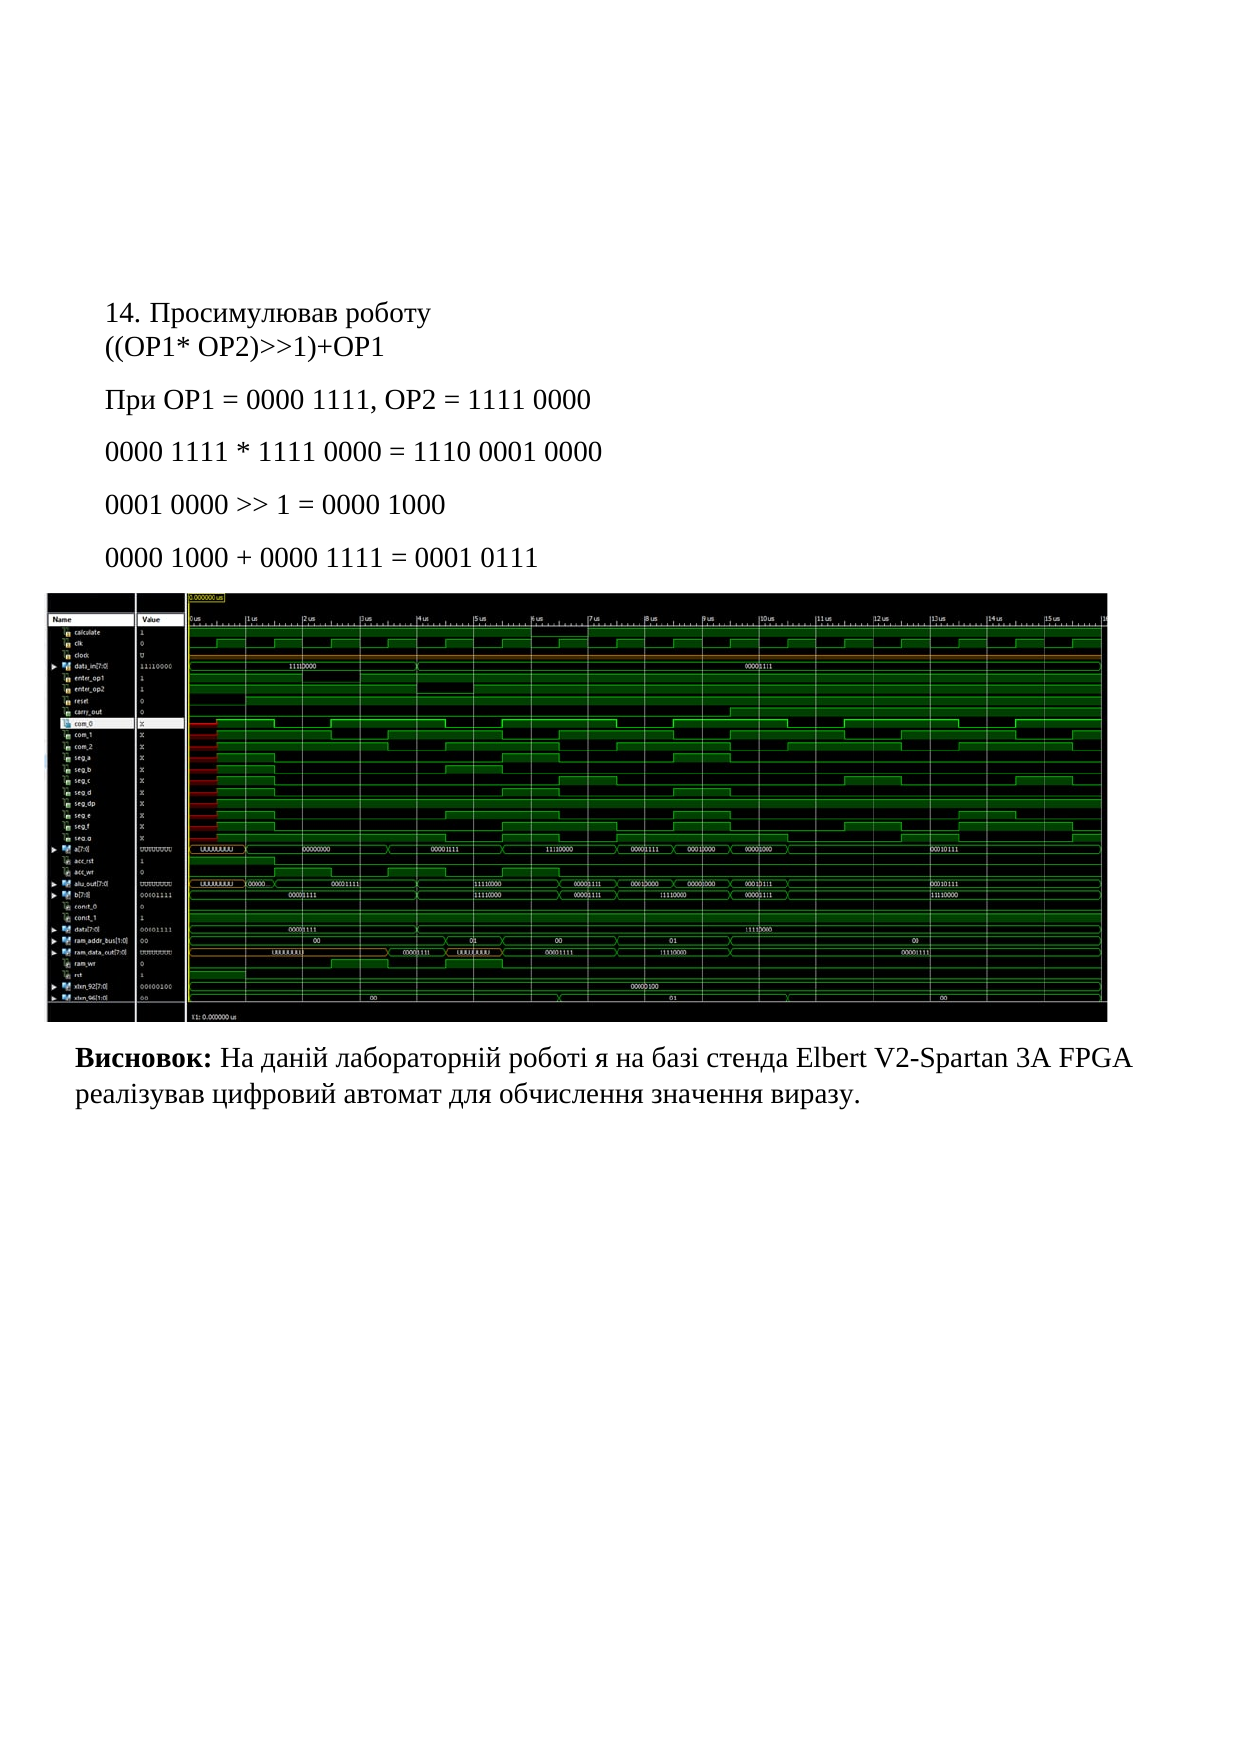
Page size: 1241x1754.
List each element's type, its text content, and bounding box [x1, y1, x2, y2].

text 0001 0000 >> 1 = 0000 1000 [75, 487, 1165, 521]
picture [44, 593, 1108, 1022]
list Просимулював роботу [104, 295, 1165, 329]
text ((OP1* ОР2)>>1)+OP1 [104, 329, 1165, 362]
text 0000 1111 * 1111 0000 = 1110 0001 0000 [75, 434, 1165, 468]
text Висновок: На даній лабораторній роботі я на базі стенда Elbert V2-Spartan 3A FPGA реалізував цифровий автомат для обчислення значення виразу. [75, 1040, 1165, 1110]
text При ОР1 = 0000 1111, ОР2 = 1111 0000 [75, 382, 1165, 415]
text 0000 1000 + 0000 1111 = 0001 0111 [75, 540, 1165, 574]
